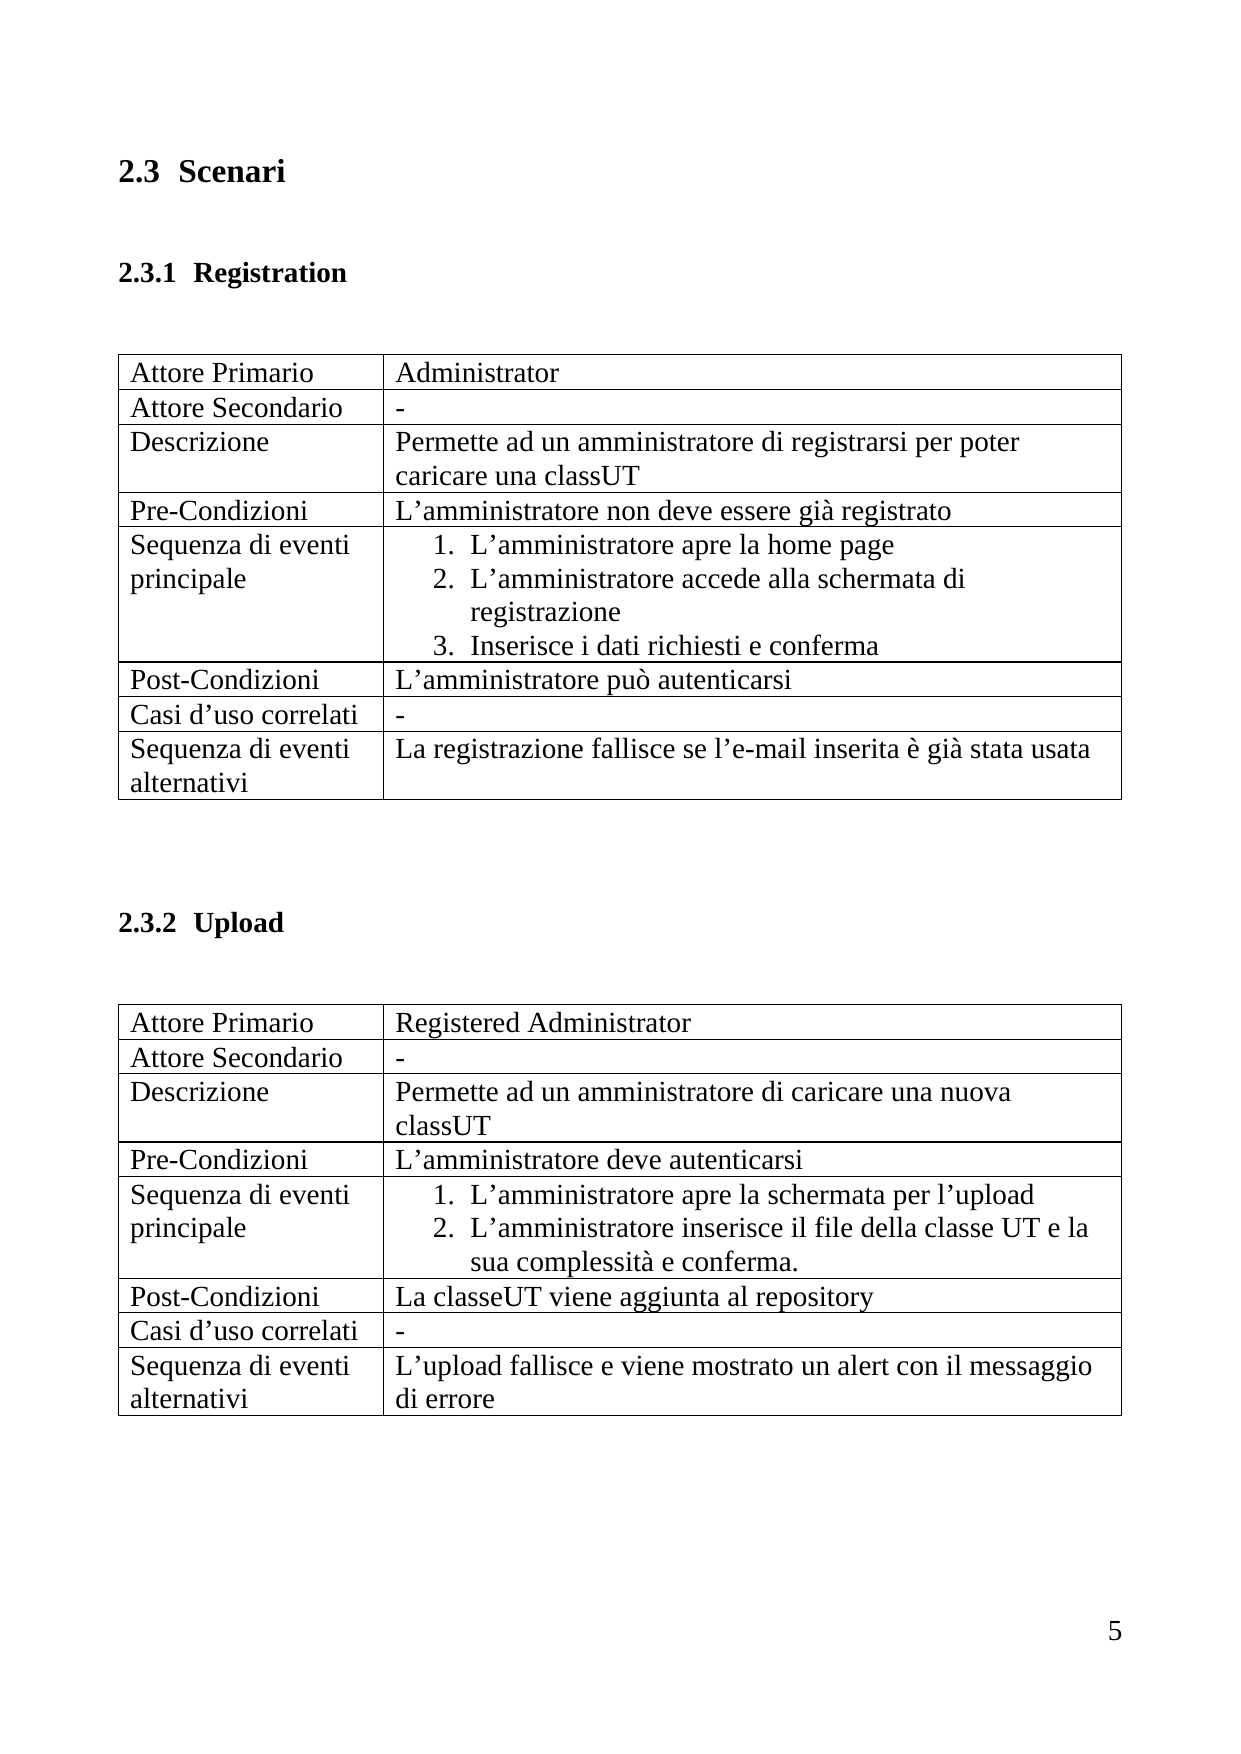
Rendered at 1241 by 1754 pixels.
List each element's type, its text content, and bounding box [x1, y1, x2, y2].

table_cell Descrizione [119, 1074, 383, 1141]
table_header Administrator [384, 355, 1121, 389]
table_cell Post-Condizioni [119, 663, 383, 696]
table_cell Pre-Condizioni [119, 493, 383, 526]
table_cell Sequenza di eventi alternativi [119, 732, 383, 799]
subtitle Upload [118, 905, 1122, 939]
table_cell Casi d’uso correlati [119, 697, 383, 731]
subtitle Scenari [118, 152, 1122, 190]
table_cell L’amministratore apre la schermata per l’upload L’amministratore inserisce il file della classe UT e la sua complessità e conferma. [384, 1177, 1121, 1278]
table_cell Sequenza di eventi principale [119, 527, 383, 661]
table_cell La registrazione fallisce se l’e-mail inserita è già stata usata [384, 732, 1121, 799]
table_cell - [384, 1040, 1121, 1073]
table_cell Attore Secondario [119, 1040, 383, 1073]
table_cell L’amministratore apre la home page L’amministratore accede alla schermata di registrazione Inserisce i dati richiesti e conferma [384, 527, 1121, 661]
table_cell Sequenza di eventi principale [119, 1177, 383, 1278]
table_cell - [384, 1313, 1121, 1347]
table_header Attore Primario [119, 1005, 383, 1039]
table_cell Casi d’uso correlati [119, 1313, 383, 1347]
table_cell Permette ad un amministratore di registrarsi per poter caricare una classUT [384, 425, 1121, 492]
table_cell Descrizione [119, 425, 383, 492]
table_cell Sequenza di eventi alternativi [119, 1348, 383, 1415]
subtitle Registration [118, 255, 1122, 289]
table_header Registered Administrator [384, 1005, 1121, 1039]
table_cell L’amministratore può autenticarsi [384, 663, 1121, 696]
table_cell L’amministratore non deve essere già registrato [384, 493, 1121, 526]
table_cell Permette ad un amministratore di caricare una nuova classUT [384, 1074, 1121, 1141]
table_cell Pre-Condizioni [119, 1143, 383, 1176]
table_cell L’upload fallisce e viene mostrato un alert con il messaggio di errore [384, 1348, 1121, 1415]
table_cell - [384, 697, 1121, 731]
table_cell L’amministratore deve autenticarsi [384, 1143, 1121, 1176]
table_cell Attore Secondario [119, 390, 383, 423]
table_header Attore Primario [119, 355, 383, 389]
table_cell La classeUT viene aggiunta al repository [384, 1279, 1121, 1312]
table_cell Post-Condizioni [119, 1279, 383, 1312]
table_cell - [384, 390, 1121, 423]
